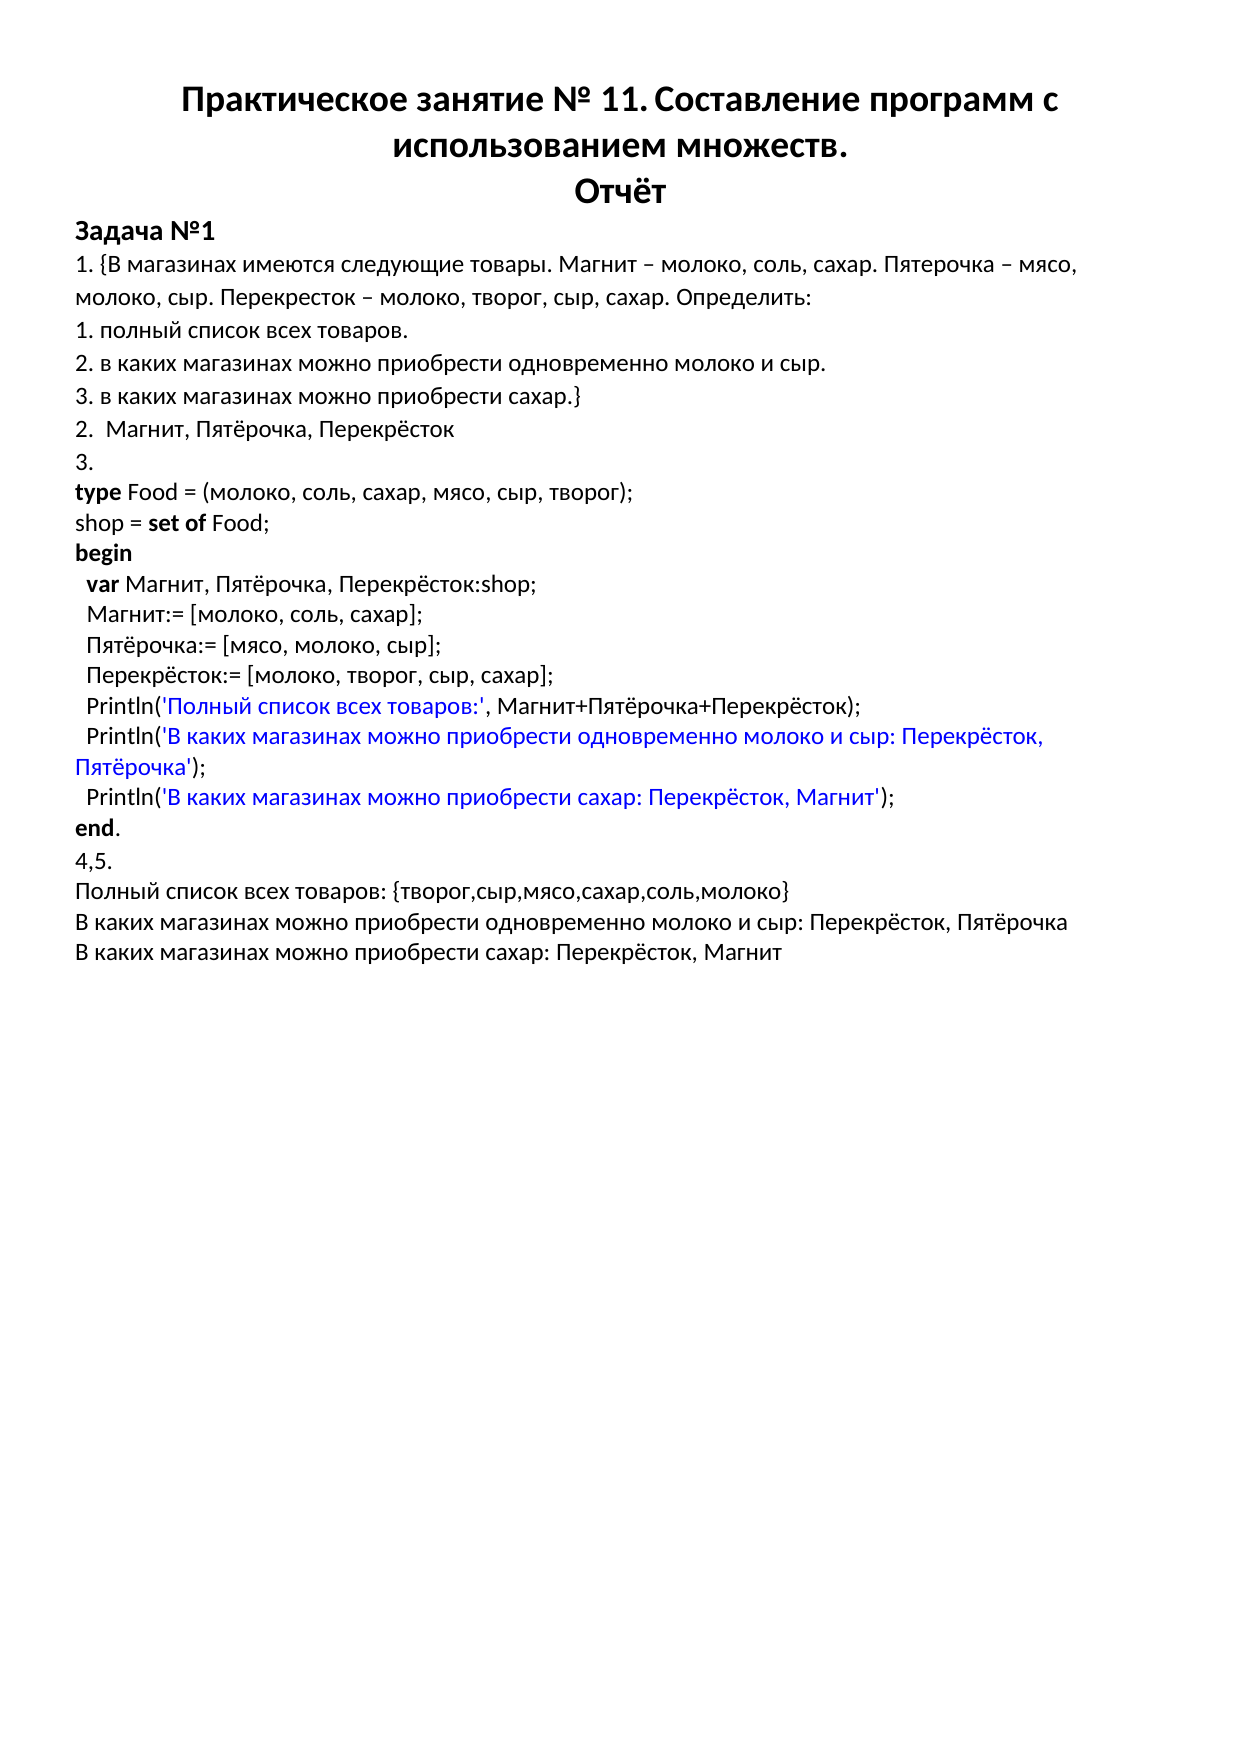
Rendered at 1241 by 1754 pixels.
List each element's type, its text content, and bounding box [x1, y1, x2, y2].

text Задача №1 [75, 212, 1165, 248]
text Println('В каких магазинах можно приобрести сахар: Перекрёсток, Магнит'); [75, 781, 1165, 812]
text Перекрёсток:= [молоко, творог, сыр, сахар]; [75, 659, 1165, 690]
text 4,5. [75, 845, 1165, 875]
text 1. {В магазинах имеются следующие товары. Магнит – молоко, соль, сахар. Пятерочка – мясо, молоко, сыр. Перекресток – молоко, творог, сыр, сахар. Определить: [75, 248, 1165, 312]
text В каких магазинах можно приобрести сахар: Перекрёсток, Магнит [75, 936, 1165, 967]
text 2. в каких магазинах можно приобрести одновременно молоко и сыр. [75, 347, 1165, 377]
text Println('Полный список всех товаров:', Магнит+Пятёрочка+Перекрёсток); [75, 690, 1165, 720]
text Отчёт [75, 167, 1165, 212]
text В каких магазинах можно приобрести одновременно молоко и сыр: Перекрёсток, Пятёрочка [75, 906, 1165, 936]
text shop = set of Food; [75, 507, 1165, 537]
text var Магнит, Пятёрочка, Перекрёсток:shop; [75, 568, 1165, 598]
text Полный список всех товаров: {творог,сыр,мясо,сахар,соль,молоко} [75, 875, 1165, 906]
text Практическое занятие № 11. Составление программ с использованием множеств. [75, 75, 1165, 167]
text Магнит:= [молоко, соль, сахар]; [75, 598, 1165, 629]
text Println('В каких магазинах можно приобрести одновременно молоко и сыр: Перекрёсток, Пятёрочка'); [75, 720, 1165, 781]
text end. [75, 812, 1165, 842]
text type Food = (молоко, соль, сахар, мясо, сыр, творог); [75, 476, 1165, 507]
text 3. в каких магазинах можно приобрести сахар.} [75, 380, 1165, 410]
text Пятёрочка:= [мясо, молоко, сыр]; [75, 629, 1165, 659]
text 3. [75, 446, 1165, 476]
text begin [75, 537, 1165, 568]
text 2. Магнит, Пятёрочка, Перекрёсток [75, 413, 1165, 443]
text 1. полный список всех товаров. [75, 314, 1165, 344]
